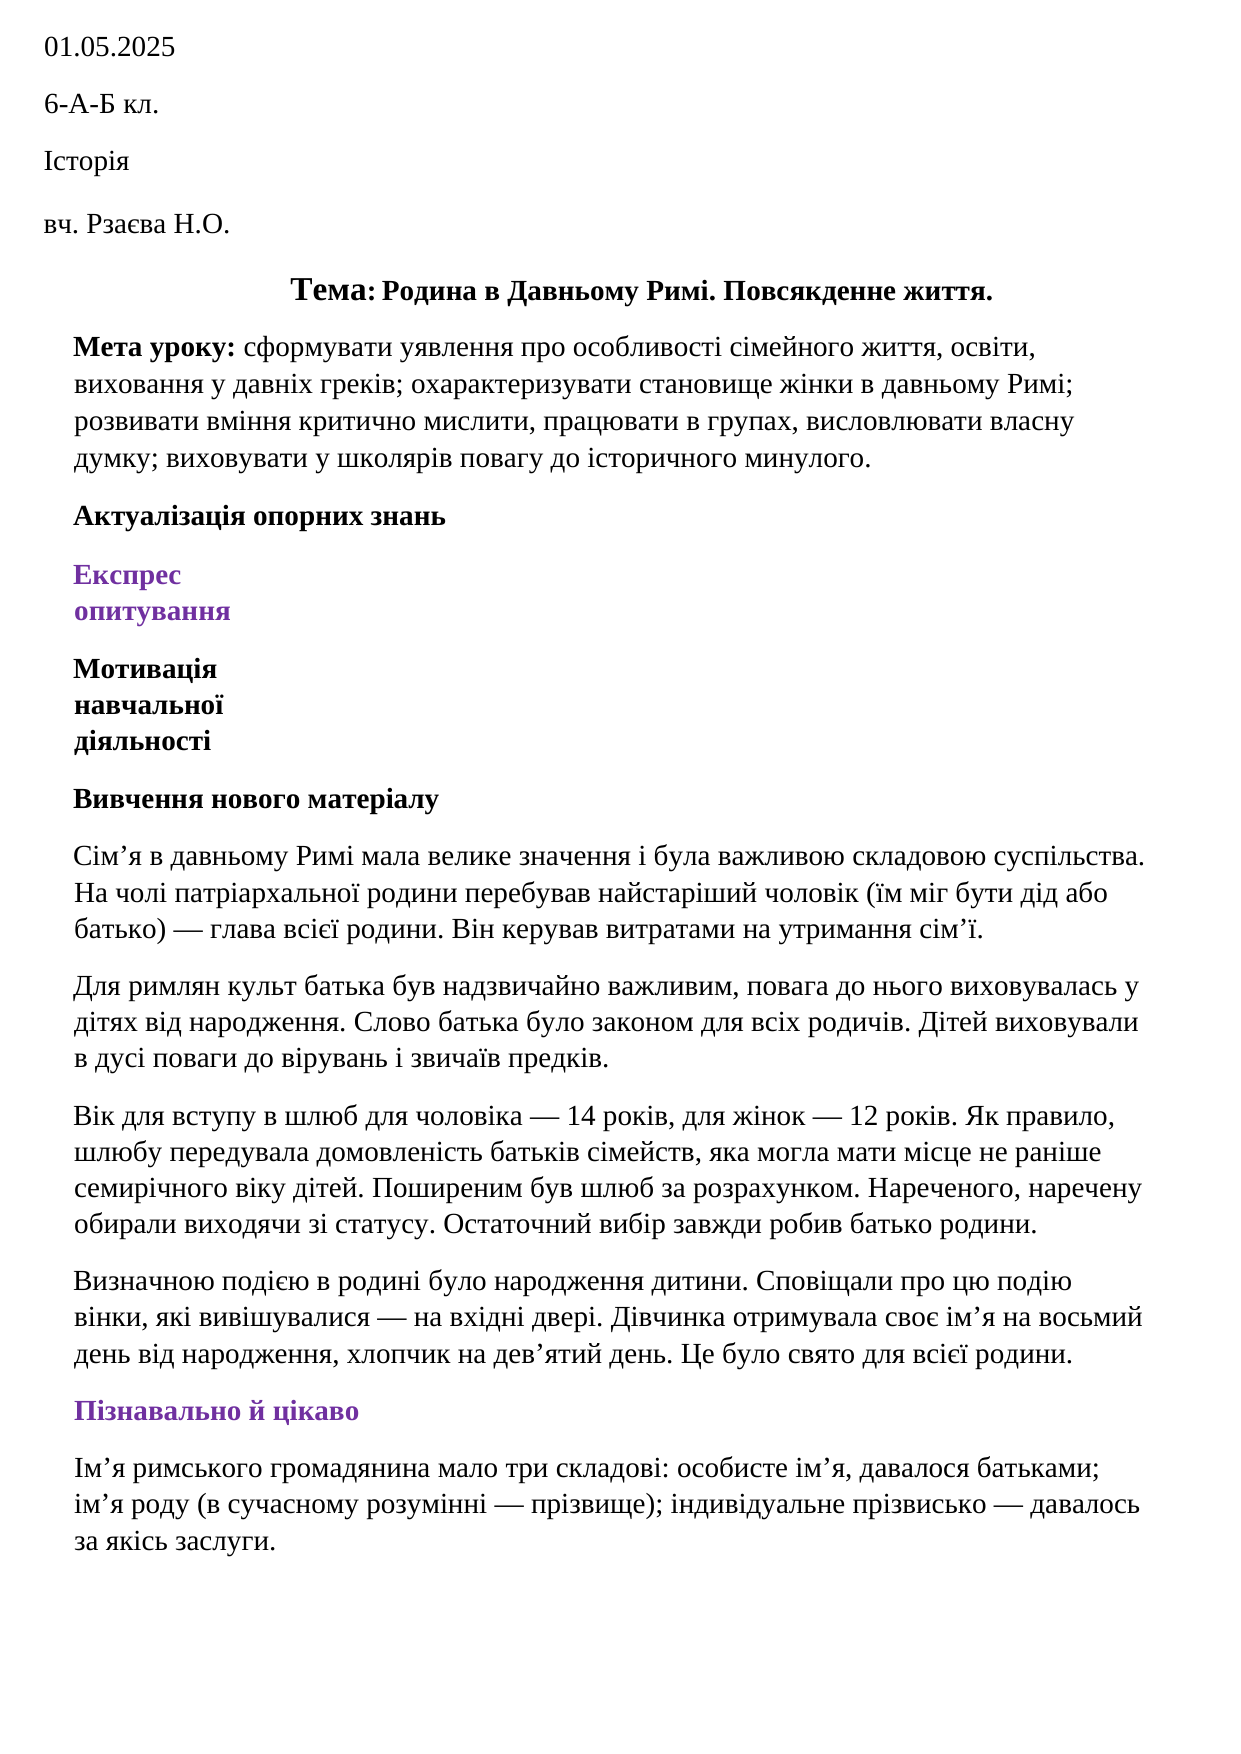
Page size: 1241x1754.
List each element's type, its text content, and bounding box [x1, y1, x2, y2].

subtitle Мотивація навчальної діяльності [73, 651, 269, 757]
text Визначною подією в родині було народження дитини. Сповіщали про цю подію вінки, які вивішувалися — на вхідні двері. Дівчинка отримувала своє ім’я на восьмий день від народження, хлопчик на дев’ятий день. Це було свято для всієї родини. [73, 1263, 1149, 1369]
text Мета уроку: сформувати уявлення про особливості сімейного життя, освіти, виховання у давніх греків; охарактеризувати становище жінки в давньому Римі; розвивати вміння критично мислити, працювати в групах, висловлювати власну думку; виховувати у школярів повагу до історичного минулого. [73, 329, 1149, 474]
text Ім’я римського громадянина мало три складові: особисте ім’я, давалося батьками; ім’я роду (в сучасному розумінні — прізвище); індивідуальне прізвисько — давалось за якісь заслуги. [74, 1450, 1149, 1556]
subtitle Експрес опитування [73, 557, 269, 627]
text Сім’я в давньому Римі мала велике значення і була важливою складовою суспільства. На чолі патріархальної родини перебував найстаріший чоловік (їм міг бути дід або батько) — глава всієї родини. Він керував витратами на утримання сім’ї. [73, 838, 1149, 944]
text Для римлян культ батька був надзвичайно важливим, повага до нього виховувалась у дітях від народження. Слово батька було законом для всіх родичів. Дітей виховували в дусі поваги до вірувань і звичаїв предків. [73, 968, 1149, 1074]
text Актуалізація опорних знань [73, 498, 1149, 532]
text Вивчення нового матеріалу [73, 781, 1149, 815]
text Історія [43, 143, 261, 177]
text 01.05.2025 [15, 29, 269, 63]
text Пізнавально й цікаво [74, 1393, 1149, 1427]
text вч. Рзаєва Н.О. [43, 206, 261, 240]
text Вік для вступу в шлюб для чоловіка — 14 років, для жінок — 12 років. Як правило, шлюбу передувала домовленість батьків сімейств, яка могла мати місце не раніше семирічного віку дітей. Поширеним був шлюб за розрахунком. Нареченого, наречену обирали виходячи зі статусу. Остаточний вибір завжди робив батько родини. [73, 1098, 1149, 1240]
text Тема: Родина в Давньому Римі. Повсякденне життя. [134, 269, 1149, 307]
text 6-А-Б кл. [15, 87, 269, 120]
